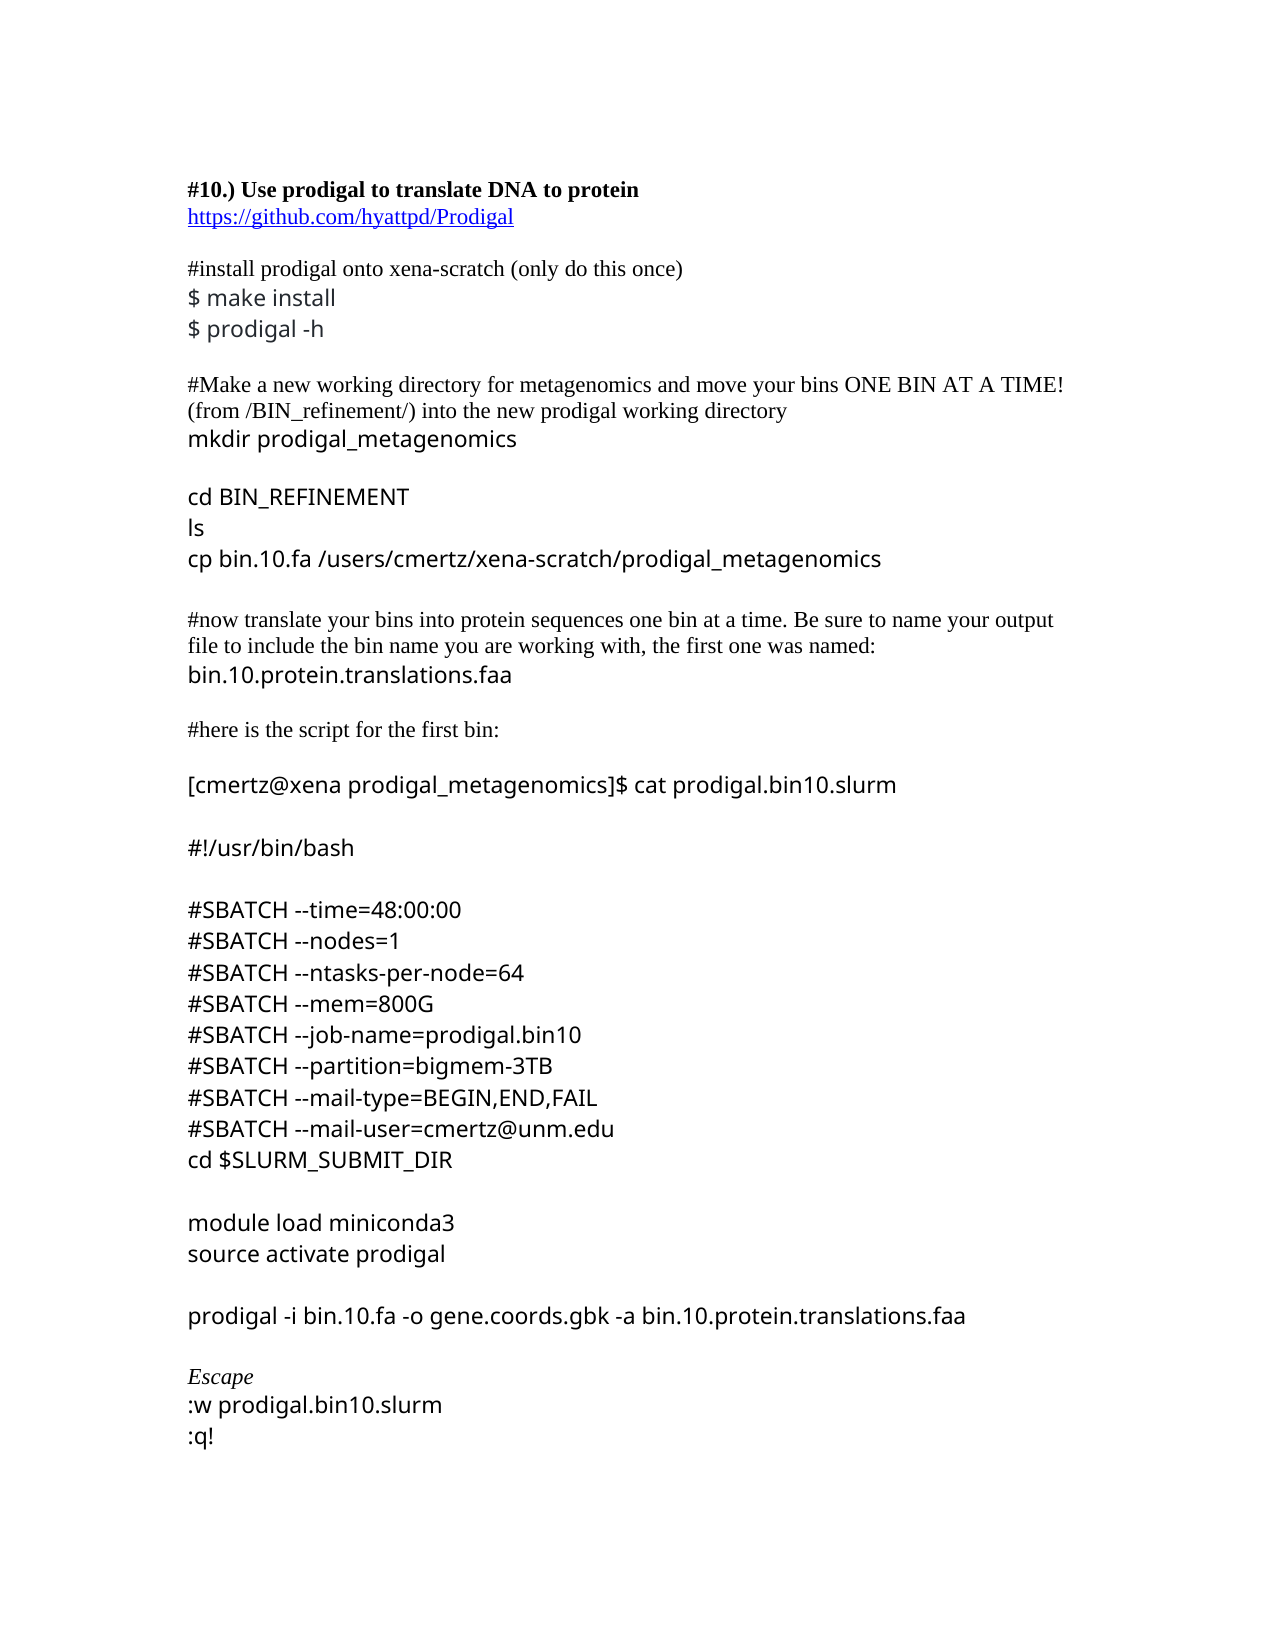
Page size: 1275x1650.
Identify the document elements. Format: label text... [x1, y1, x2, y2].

text source activate prodigal [187, 1238, 1087, 1269]
text https://github.com/hyattpd/Prodigal [187, 203, 1087, 229]
text Escape [187, 1363, 1087, 1389]
text #SBATCH --partition=bigmem-3TB [187, 1050, 1087, 1081]
text #SBATCH --time=48:00:00 [187, 894, 1087, 925]
text ls [187, 512, 1087, 543]
text #now translate your bins into protein sequences one bin at a time. Be sure to name your output file to include the bin name you are working with, the first one was named: bin.10.protein.translations.faa [187, 606, 1087, 690]
text #Make a new working directory for metagenomics and move your bins ONE BIN AT A TIME! (from /BIN_refinement/) into the new prodigal working directory [187, 371, 1087, 423]
text #here is the script for the first bin: [187, 716, 1087, 743]
text cd BIN_REFINEMENT [187, 481, 1087, 512]
text :w prodigal.bin10.slurm [187, 1389, 1087, 1420]
text cd $SLURM_SUBMIT_DIR [187, 1144, 1087, 1175]
text mkdir prodigal_metagenomics [187, 423, 1087, 454]
text #10.) Use prodigal to translate DNA to protein [187, 176, 1087, 203]
text #SBATCH --job-name=prodigal.bin10 [187, 1019, 1087, 1050]
text #!/usr/bin/bash [187, 831, 1087, 863]
text cp bin.10.fa /users/cmertz/xena-scratch/prodigal_metagenomics [187, 543, 1087, 575]
text $ make install [187, 282, 1087, 313]
text #install prodigal onto xena-scratch (only do this once) [187, 255, 1087, 282]
text prodigal -i bin.10.fa -o gene.coords.gbk -a bin.10.protein.translations.faa [187, 1300, 1087, 1331]
text #SBATCH --nodes=1 [187, 925, 1087, 956]
text #SBATCH --mail-user=cmertz@unm.edu [187, 1113, 1087, 1144]
text [cmertz@xena prodigal_metagenomics]$ cat prodigal.bin10.slurm [187, 769, 1087, 800]
text $ prodigal -h [187, 313, 1087, 344]
text #SBATCH --mail-type=BEGIN,END,FAIL [187, 1081, 1087, 1113]
text #SBATCH --ntasks-per-node=64 [187, 956, 1087, 988]
text #SBATCH --mem=800G [187, 988, 1087, 1019]
text :q! [187, 1420, 1087, 1452]
text module load miniconda3 [187, 1206, 1087, 1238]
